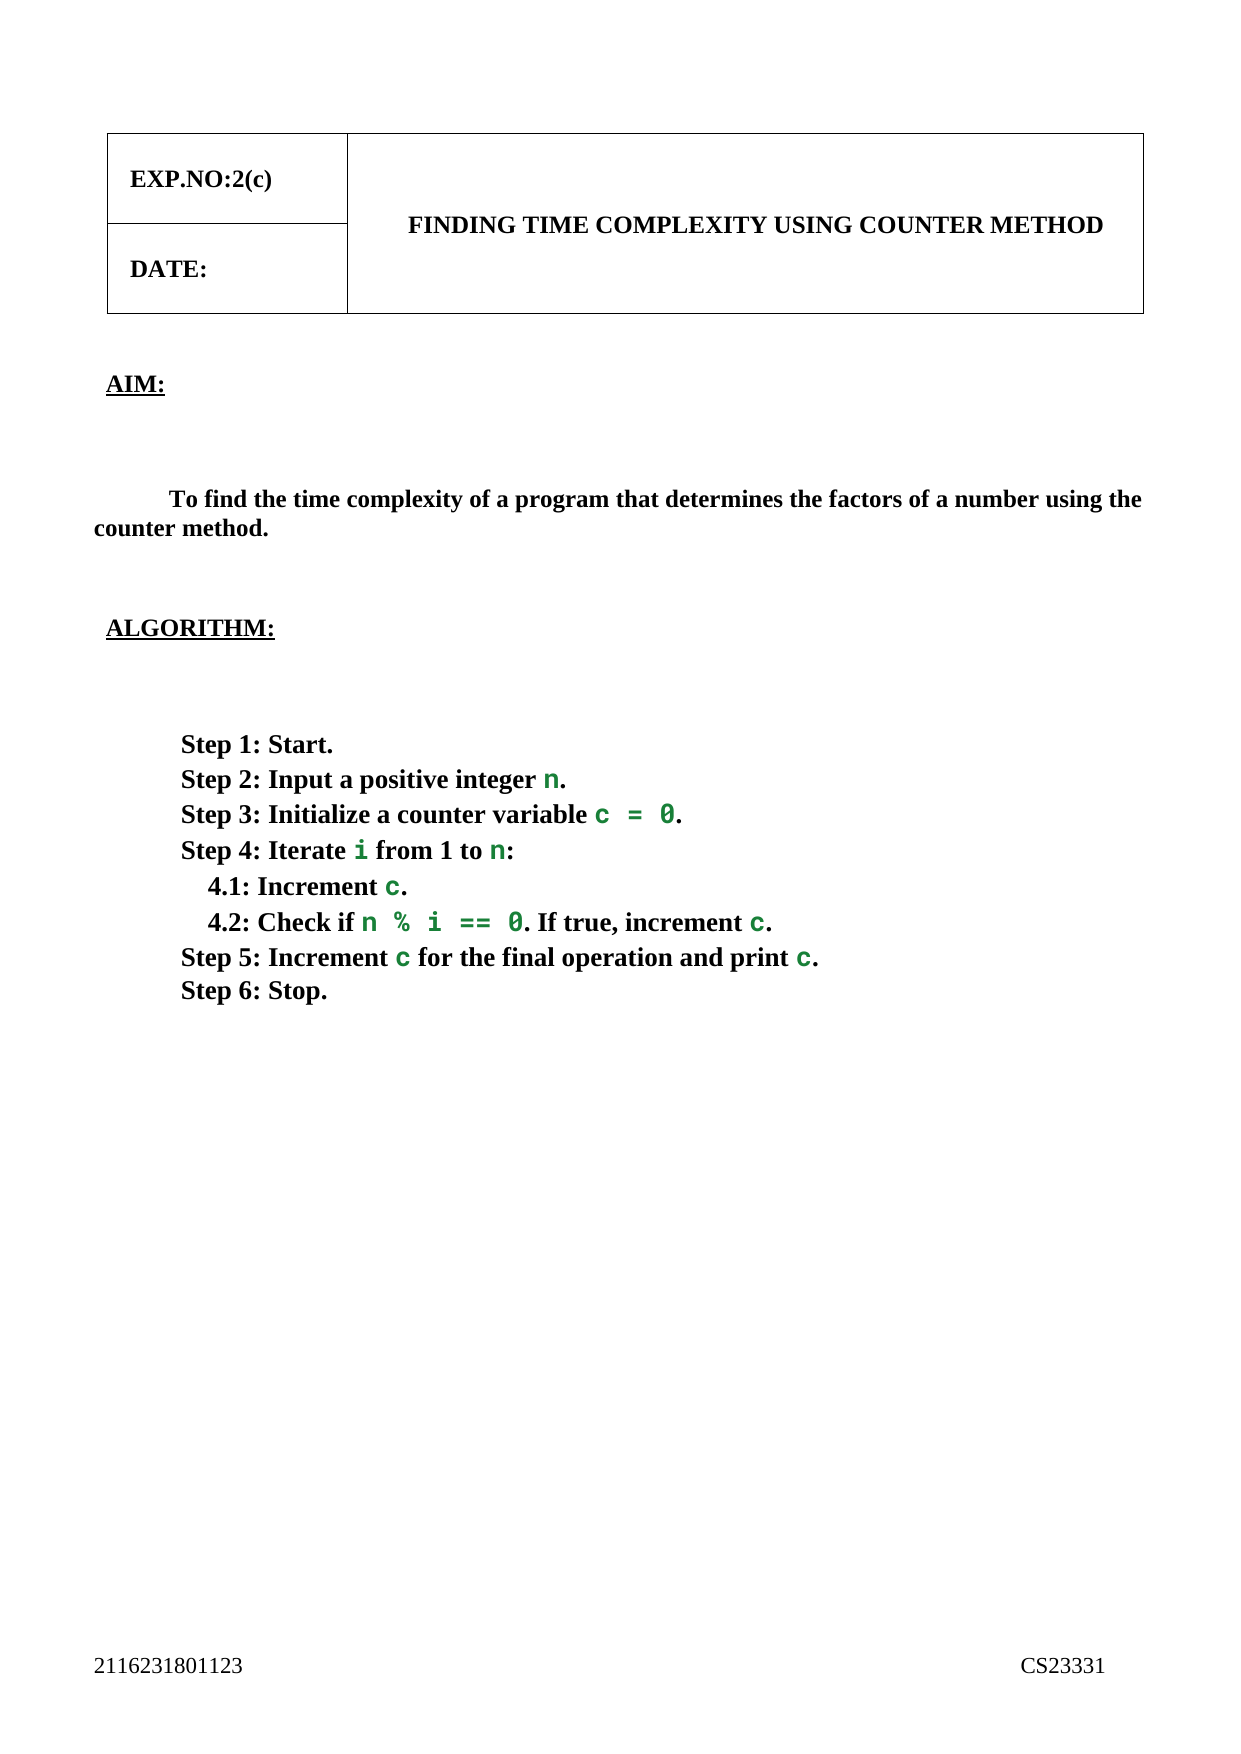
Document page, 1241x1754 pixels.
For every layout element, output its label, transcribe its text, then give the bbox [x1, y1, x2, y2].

text Step 6: Stop. [181, 974, 1155, 1005]
table_header FINDING TIME COMPLEXITY USING COUNTER METHOD [348, 134, 1143, 313]
text AIM: [106, 369, 1155, 398]
text 4.2: Check if n % i == 0. If true, increment c. [181, 903, 1155, 938]
text To find the time complexity of a program that determines the factors of a number using the counter method. [94, 484, 1155, 542]
text Step 2: Input a positive integer n. [181, 760, 1155, 795]
text Step 3: Initialize a counter variable c = 0. [181, 795, 1155, 831]
text Step 1: Start. [181, 728, 1155, 760]
text Step 4: Iterate i from 1 to n: [181, 831, 1155, 867]
table_header EXP.NO:2(c) [108, 134, 347, 223]
text ALGORITHM: [106, 613, 1155, 642]
text Step 5: Increment c for the final operation and print c. [181, 938, 1155, 974]
table_cell DATE: [108, 224, 347, 313]
text 4.1: Increment c. [181, 867, 1155, 903]
